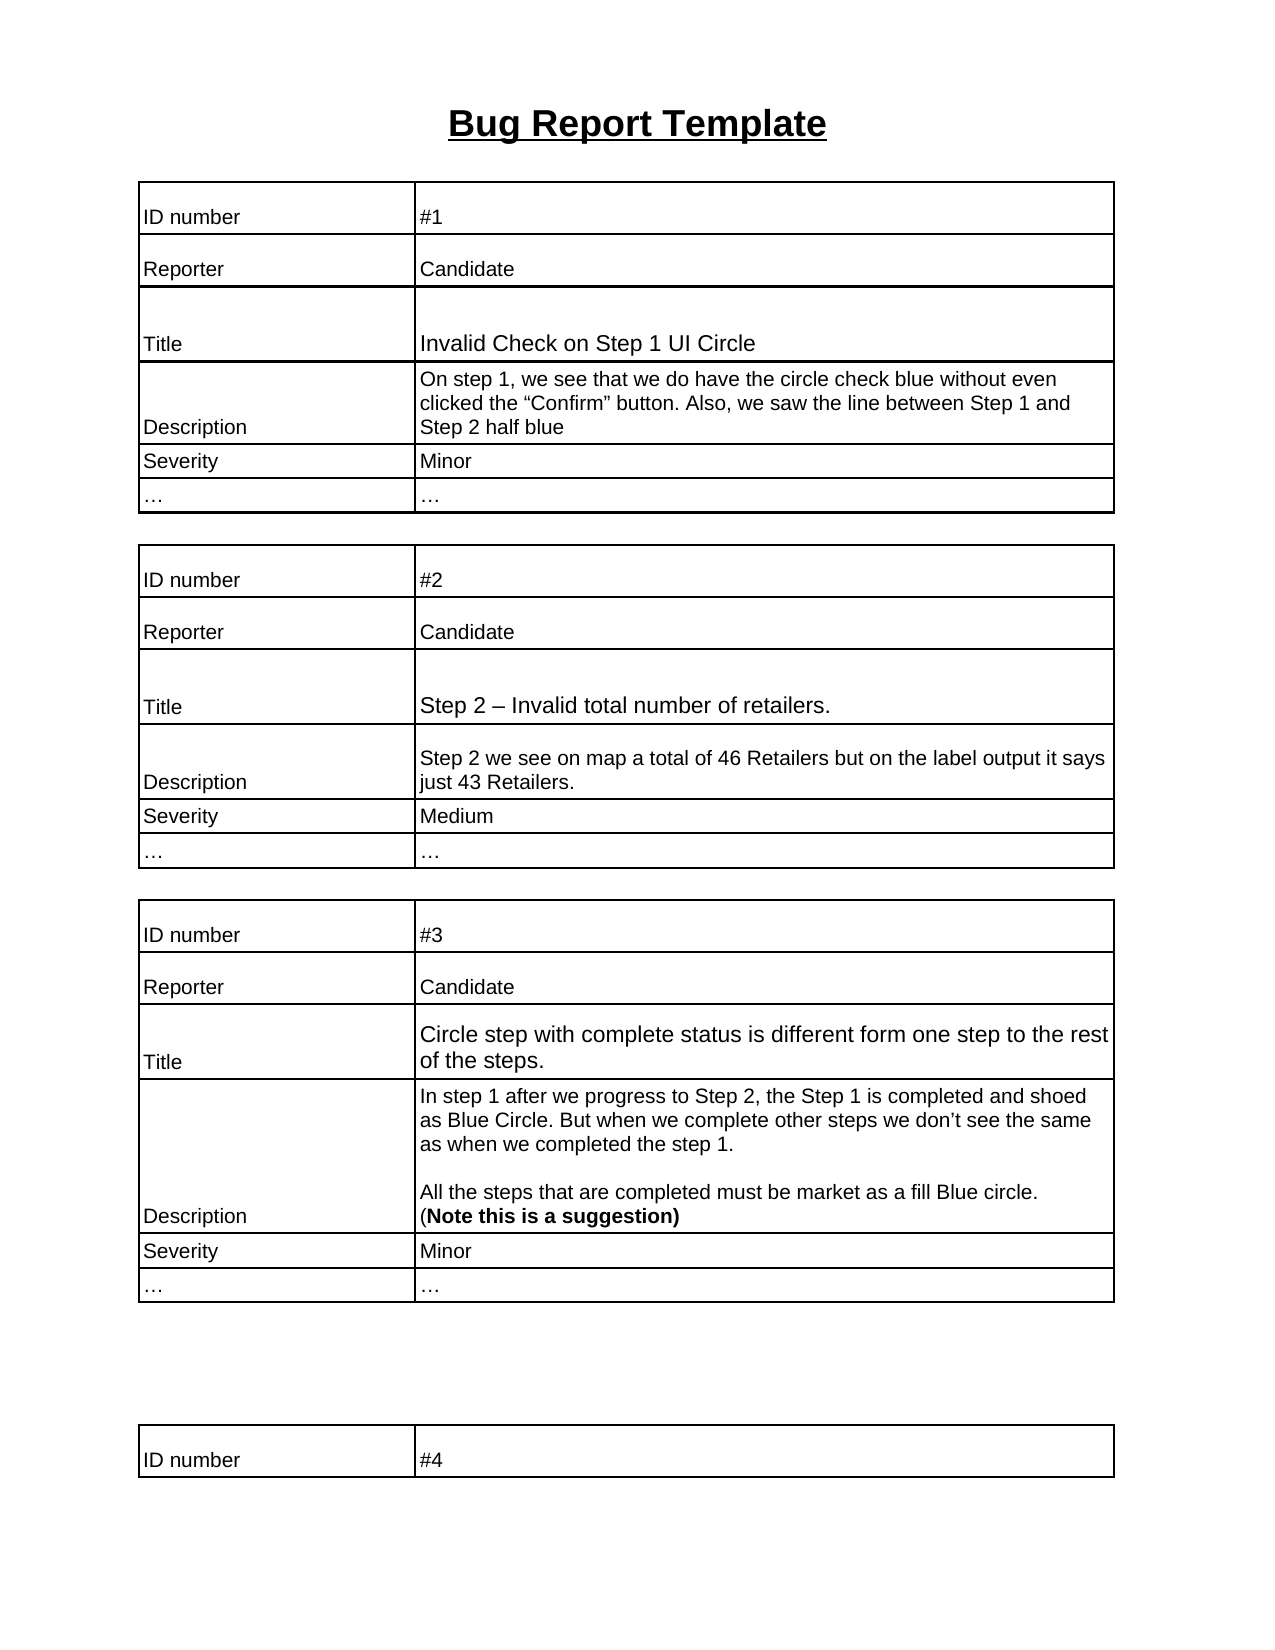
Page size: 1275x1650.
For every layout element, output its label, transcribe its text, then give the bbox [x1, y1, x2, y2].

table_header ID number [140, 901, 414, 951]
table_header #3 [416, 901, 1113, 951]
table_cell Invalid Check on Step 1 UI Circle [416, 288, 1113, 360]
text Bug Report Template [150, 101, 1125, 144]
table_header ID number [140, 183, 414, 233]
table_header ID number [140, 546, 414, 596]
table_cell Candidate [416, 235, 1113, 285]
table_header #2 [416, 546, 1113, 596]
table_cell Medium [416, 800, 1113, 832]
table_cell Reporter [140, 953, 414, 1003]
table_cell Reporter [140, 598, 414, 648]
table_cell … [140, 479, 414, 511]
table_cell Severity [140, 800, 414, 832]
table_cell Candidate [416, 598, 1113, 648]
table_cell … [416, 479, 1113, 511]
table_cell … [416, 1269, 1113, 1301]
table_cell … [140, 834, 414, 867]
table_cell … [140, 1269, 414, 1301]
table_cell Description [140, 725, 414, 798]
table_cell Minor [416, 1234, 1113, 1267]
table_cell Minor [416, 445, 1113, 477]
table_cell Description [140, 363, 414, 443]
table_cell On step 1, we see that we do have the circle check blue without even clicked the “Confirm” button. Also, we saw the line between Step 1 and Step 2 half blue [416, 363, 1113, 443]
table_cell Step 2 – Invalid total number of retailers. [416, 650, 1113, 723]
table_cell Candidate [416, 953, 1113, 1003]
table_cell Step 2 we see on map a total of 46 Retailers but on the label output it says just 43 Retailers. [416, 725, 1113, 798]
table_cell Title [140, 288, 414, 360]
table_header #4 [416, 1426, 1113, 1476]
table_cell Circle step with complete status is different form one step to the rest of the steps. [416, 1005, 1113, 1078]
table_cell … [416, 834, 1113, 867]
table_cell Severity [140, 445, 414, 477]
table_header ID number [140, 1426, 414, 1476]
table_cell Description [140, 1080, 414, 1232]
table_cell Severity [140, 1234, 414, 1267]
table_header #1 [416, 183, 1113, 233]
table_cell Title [140, 1005, 414, 1078]
table_cell In step 1 after we progress to Step 2, the Step 1 is completed and shoed as Blue Circle. But when we complete other steps we don’t see the same as when we completed the step 1. All the steps that are completed must be market as a fill Blue circle. (Note this is a suggestion) [416, 1080, 1113, 1232]
table_cell Title [140, 650, 414, 723]
table_cell Reporter [140, 235, 414, 285]
